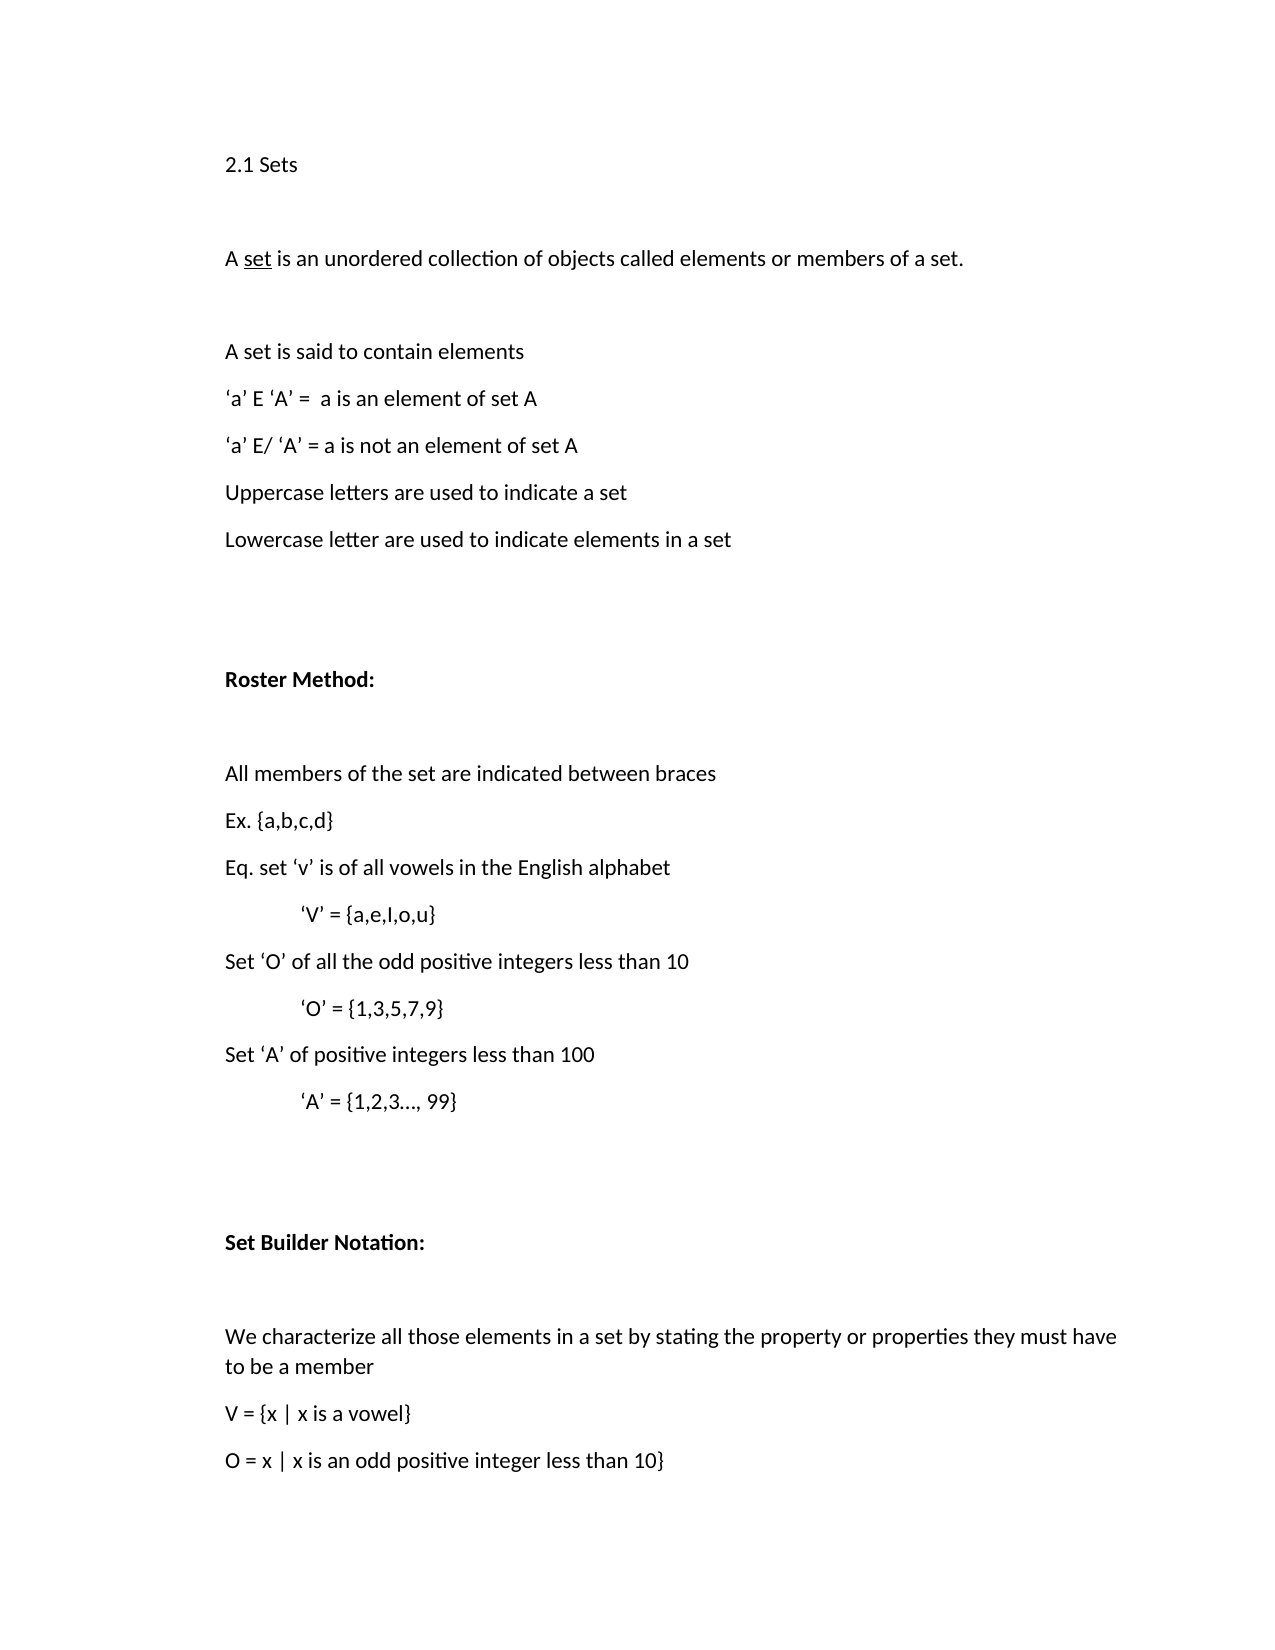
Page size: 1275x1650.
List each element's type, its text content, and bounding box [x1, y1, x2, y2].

text Roster Method: [225, 666, 1125, 694]
text Ex. {a,b,c,d} [225, 806, 1125, 834]
text Set ‘A’ of positive integers less than 100 [225, 1041, 1125, 1069]
text ‘V’ = {a,e,I,o,u} [225, 900, 1125, 928]
text O = x | x is an odd positive integer less than 10} [225, 1446, 1125, 1474]
text Uppercase letters are used to indicate a set [225, 478, 1125, 506]
text Set Builder Notation: [225, 1228, 1125, 1256]
text V = {x | x is a vowel} [225, 1399, 1125, 1427]
text All members of the set are indicated between braces [225, 759, 1125, 787]
text Eq. set ‘v’ is of all vowels in the English alphabet [225, 853, 1125, 881]
text ‘O’ = {1,3,5,7,9} [225, 994, 1125, 1022]
text A set is said to contain elements [225, 337, 1125, 366]
text We characterize all those elements in a set by stating the property or properties they must have to be a member [225, 1322, 1125, 1380]
text Lowercase letter are used to indicate elements in a set [225, 525, 1125, 553]
text ‘a’ E ‘A’ = a is an element of set A [225, 384, 1125, 412]
text 2.1 Sets [225, 150, 1125, 178]
text ‘a’ E/ ‘A’ = a is not an element of set A [225, 431, 1125, 459]
text A set is an unordered collection of objects called elements or members of a set. [225, 244, 1125, 272]
text Set ‘O’ of all the odd positive integers less than 10 [225, 947, 1125, 975]
text ‘A’ = {1,2,3…, 99} [225, 1087, 1125, 1116]
